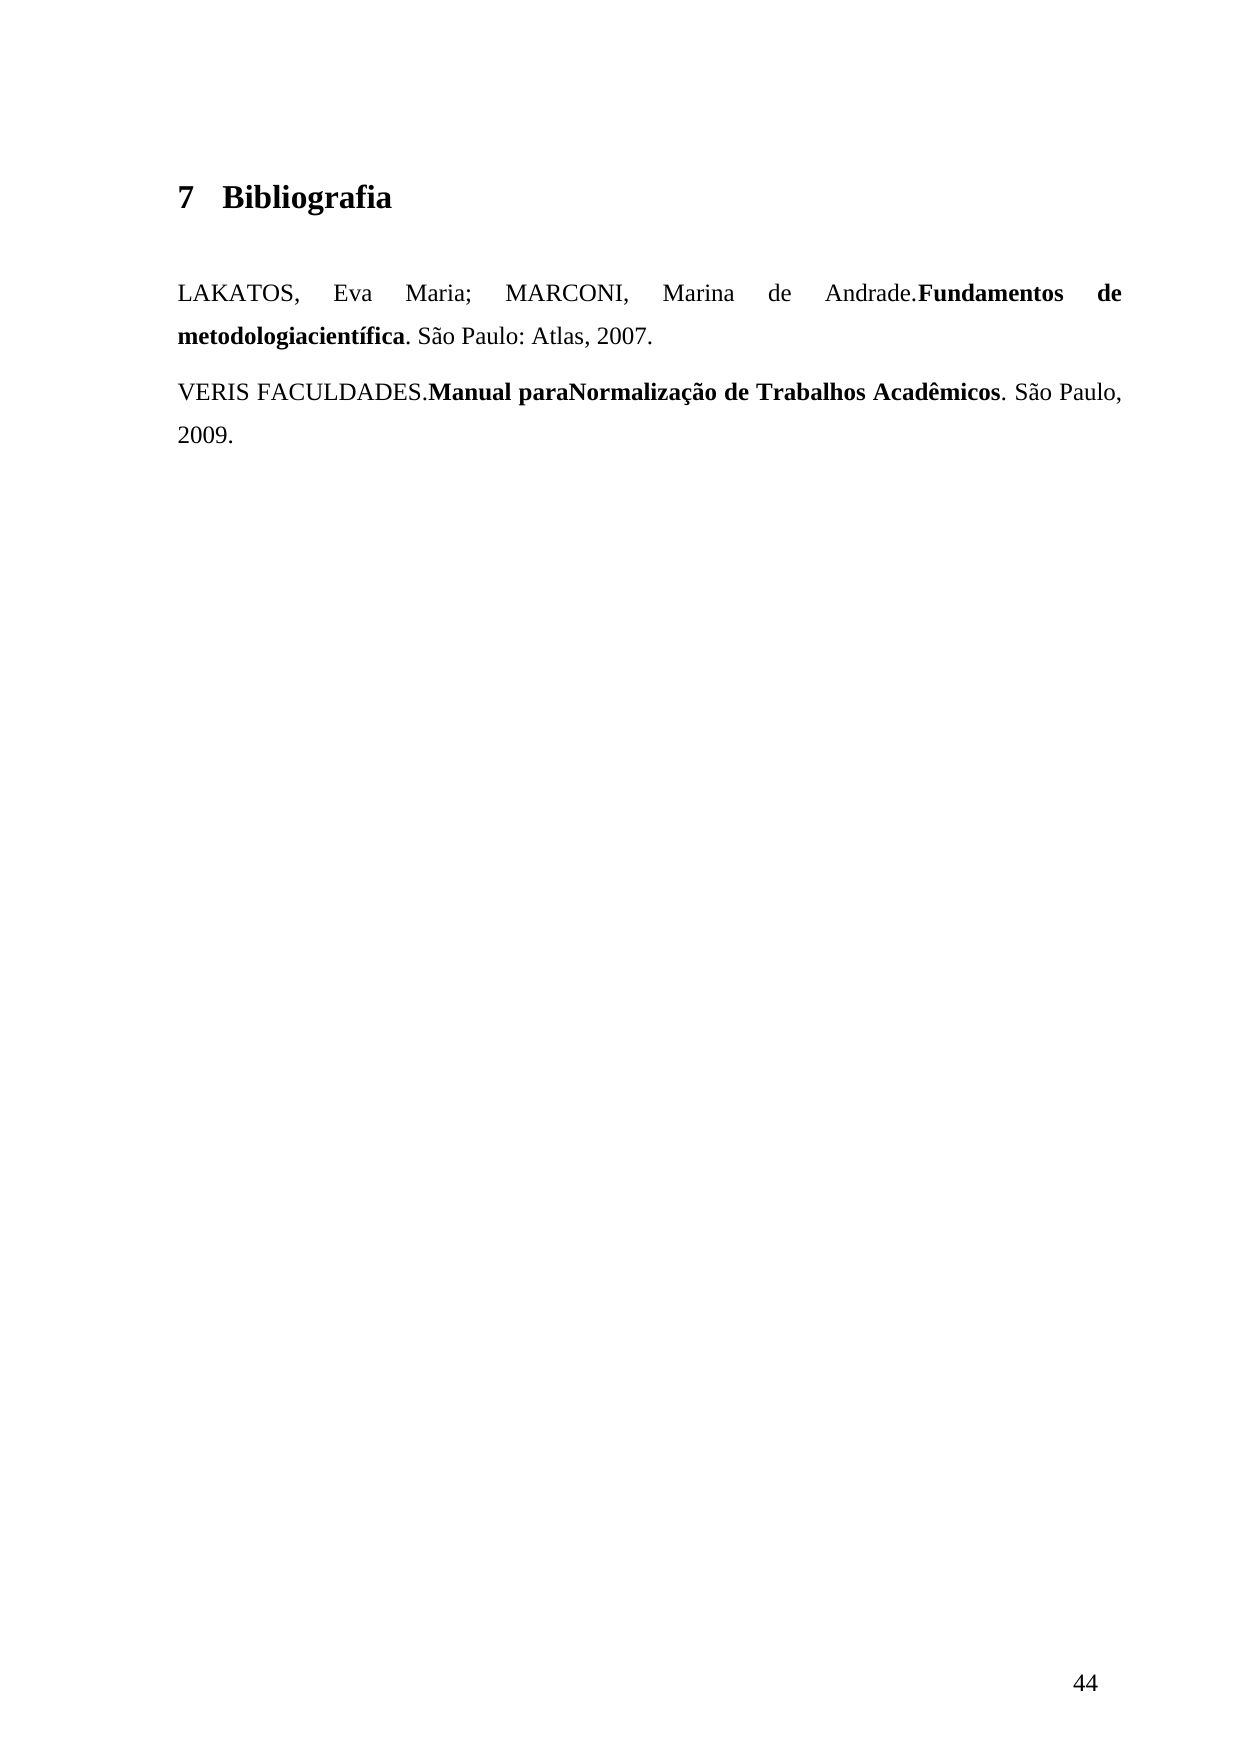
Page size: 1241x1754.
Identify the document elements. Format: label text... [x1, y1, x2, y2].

text LAKATOS, Eva Maria; MARCONI, Marina de Andrade.Fundamentos de metodologiacientífica. São Paulo: Atlas, 2007. [177, 278, 1122, 350]
text VERIS FACULDADES.Manual paraNormalização de Trabalhos Acadêmicos. São Paulo, 2009. [177, 377, 1122, 449]
subtitle Bibliografia [177, 177, 1122, 216]
